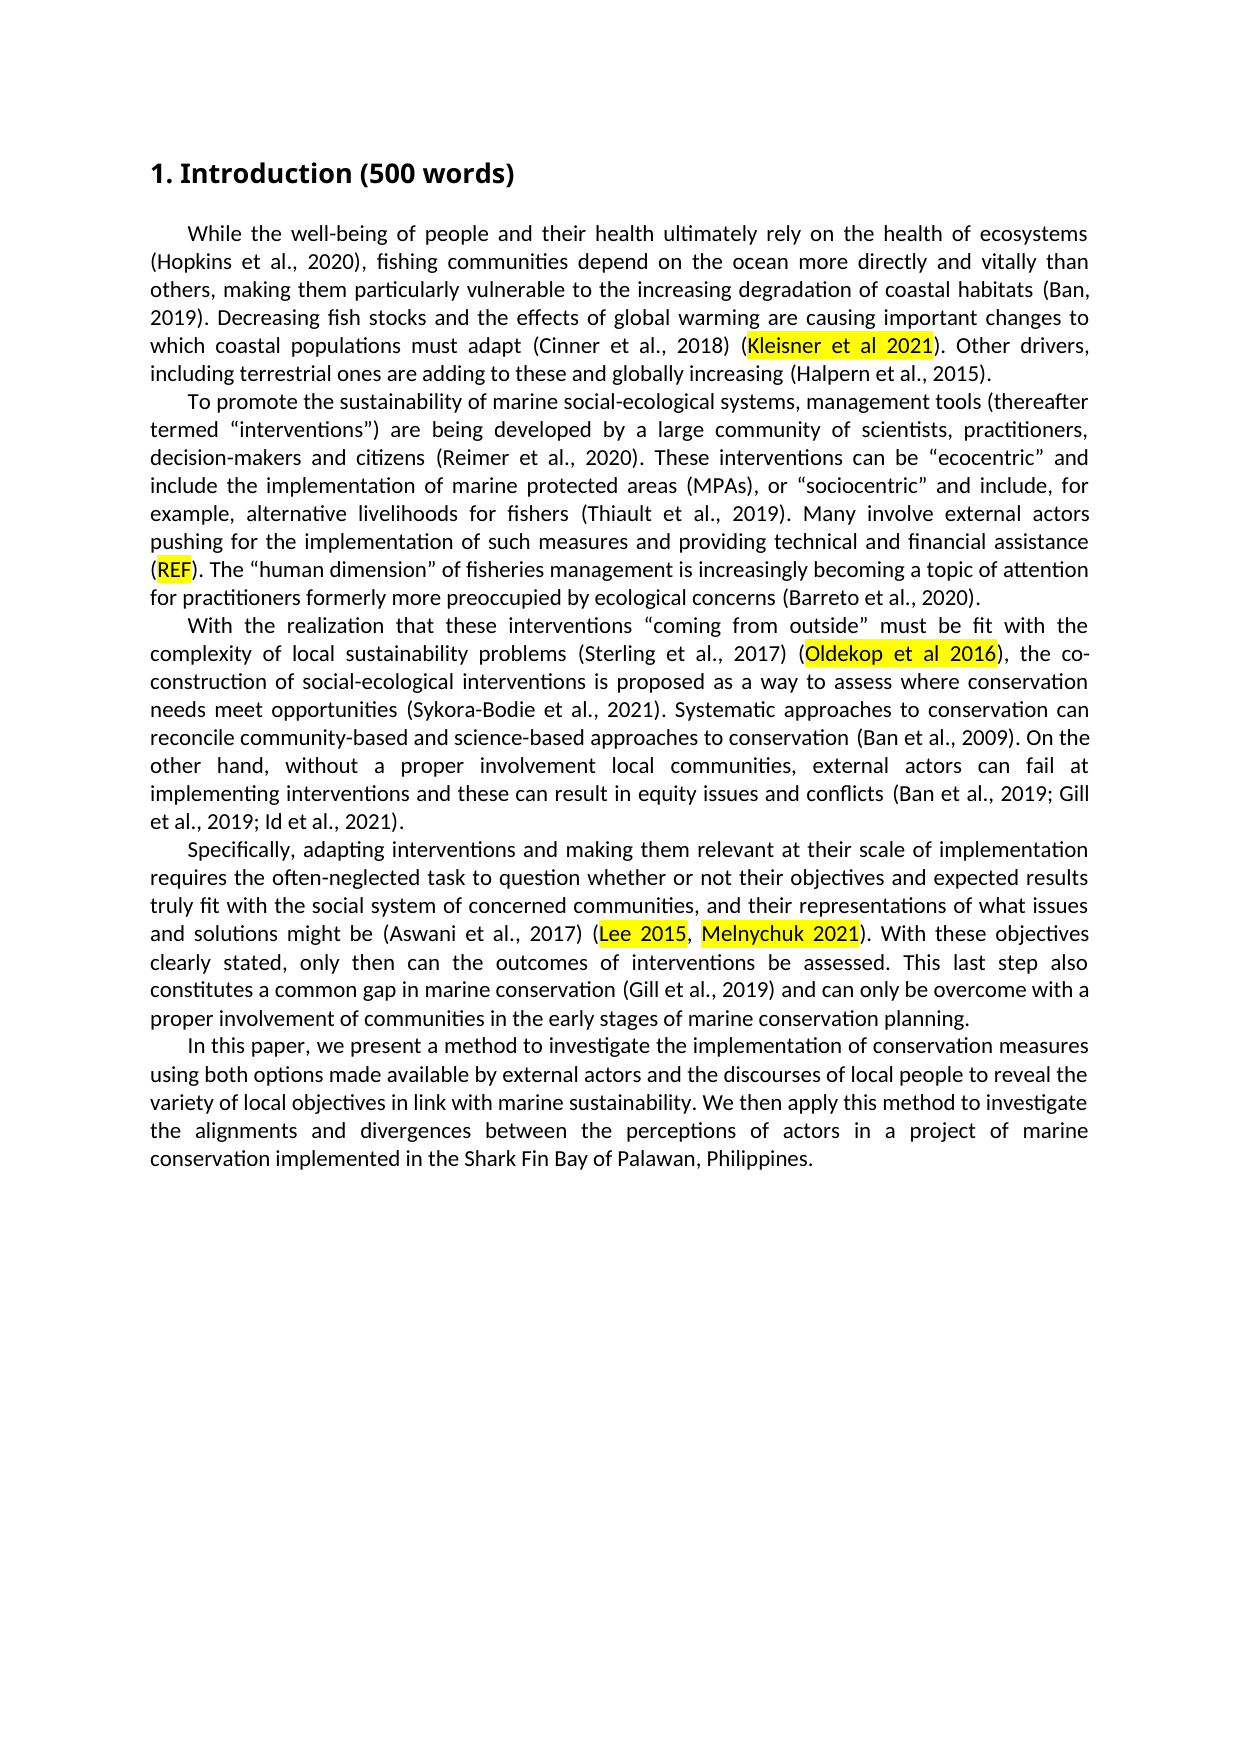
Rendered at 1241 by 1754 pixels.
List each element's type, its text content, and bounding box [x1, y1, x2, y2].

text Specifically, adapting interventions and making them relevant at their scale of implementation requires the often-neglected task to question whether or not their objectives and expected results truly fit with the social system of concerned communities, and their representations of what issues and solutions might be (Aswani et al., 2017) (Lee 2015, Melnychuk 2021). With these objectives clearly stated, only then can the outcomes of interventions be assessed. This last step also constitutes a common gap in marine conservation (Gill et al., 2019) and can only be overcome with a proper involvement of communities in the early stages of marine conservation planning. [150, 836, 1090, 1032]
text While the well-being of people and their health ultimately rely on the health of ecosystems (Hopkins et al., 2020), fishing communities depend on the ocean more directly and vitally than others, making them particularly vulnerable to the increasing degradation of coastal habitats (Ban, 2019). Decreasing fish stocks and the effects of global warming are causing important changes to which coastal populations must adapt (Cinner et al., 2018) (Kleisner et al 2021). Other drivers, including terrestrial ones are adding to these and globally increasing (Halpern et al., 2015). [150, 219, 1090, 387]
text With the realization that these interventions “coming from outside” must be fit with the complexity of local sustainability problems (Sterling et al., 2017) (Oldekop et al 2016), the co-construction of social-ecological interventions is proposed as a way to assess where conservation needs meet opportunities (Sykora-Bodie et al., 2021). Systematic approaches to conservation can reconcile community-based and science-based approaches to conservation (Ban et al., 2009). On the other hand, without a proper involvement local communities, external actors can fail at implementing interventions and these can result in equity issues and conflicts (Ban et al., 2019; Gill et al., 2019; Id et al., 2021). [150, 611, 1090, 836]
text To promote the sustainability of marine social-ecological systems, management tools (thereafter termed “interventions”) are being developed by a large community of scientists, practitioners, decision-makers and citizens (Reimer et al., 2020). These interventions can be “ecocentric” and include the implementation of marine protected areas (MPAs), or “sociocentric” and include, for example, alternative livelihoods for fishers (Thiault et al., 2019). Many involve external actors pushing for the implementation of such measures and providing technical and financial assistance (REF). The “human dimension” of fisheries management is increasingly becoming a topic of attention for practitioners formerly more preoccupied by ecological concerns (Barreto et al., 2020). [150, 387, 1090, 611]
text In this paper, we present a method to investigate the implementation of conservation measures using both options made available by external actors and the discourses of local people to reveal the variety of local objectives in link with marine sustainability. We then apply this method to investigate the alignments and divergences between the perceptions of actors in a project of marine conservation implemented in the Shark Fin Bay of Palawan, Philippines. [150, 1032, 1090, 1172]
subtitle 1. Introduction (500 words) [150, 154, 1090, 191]
